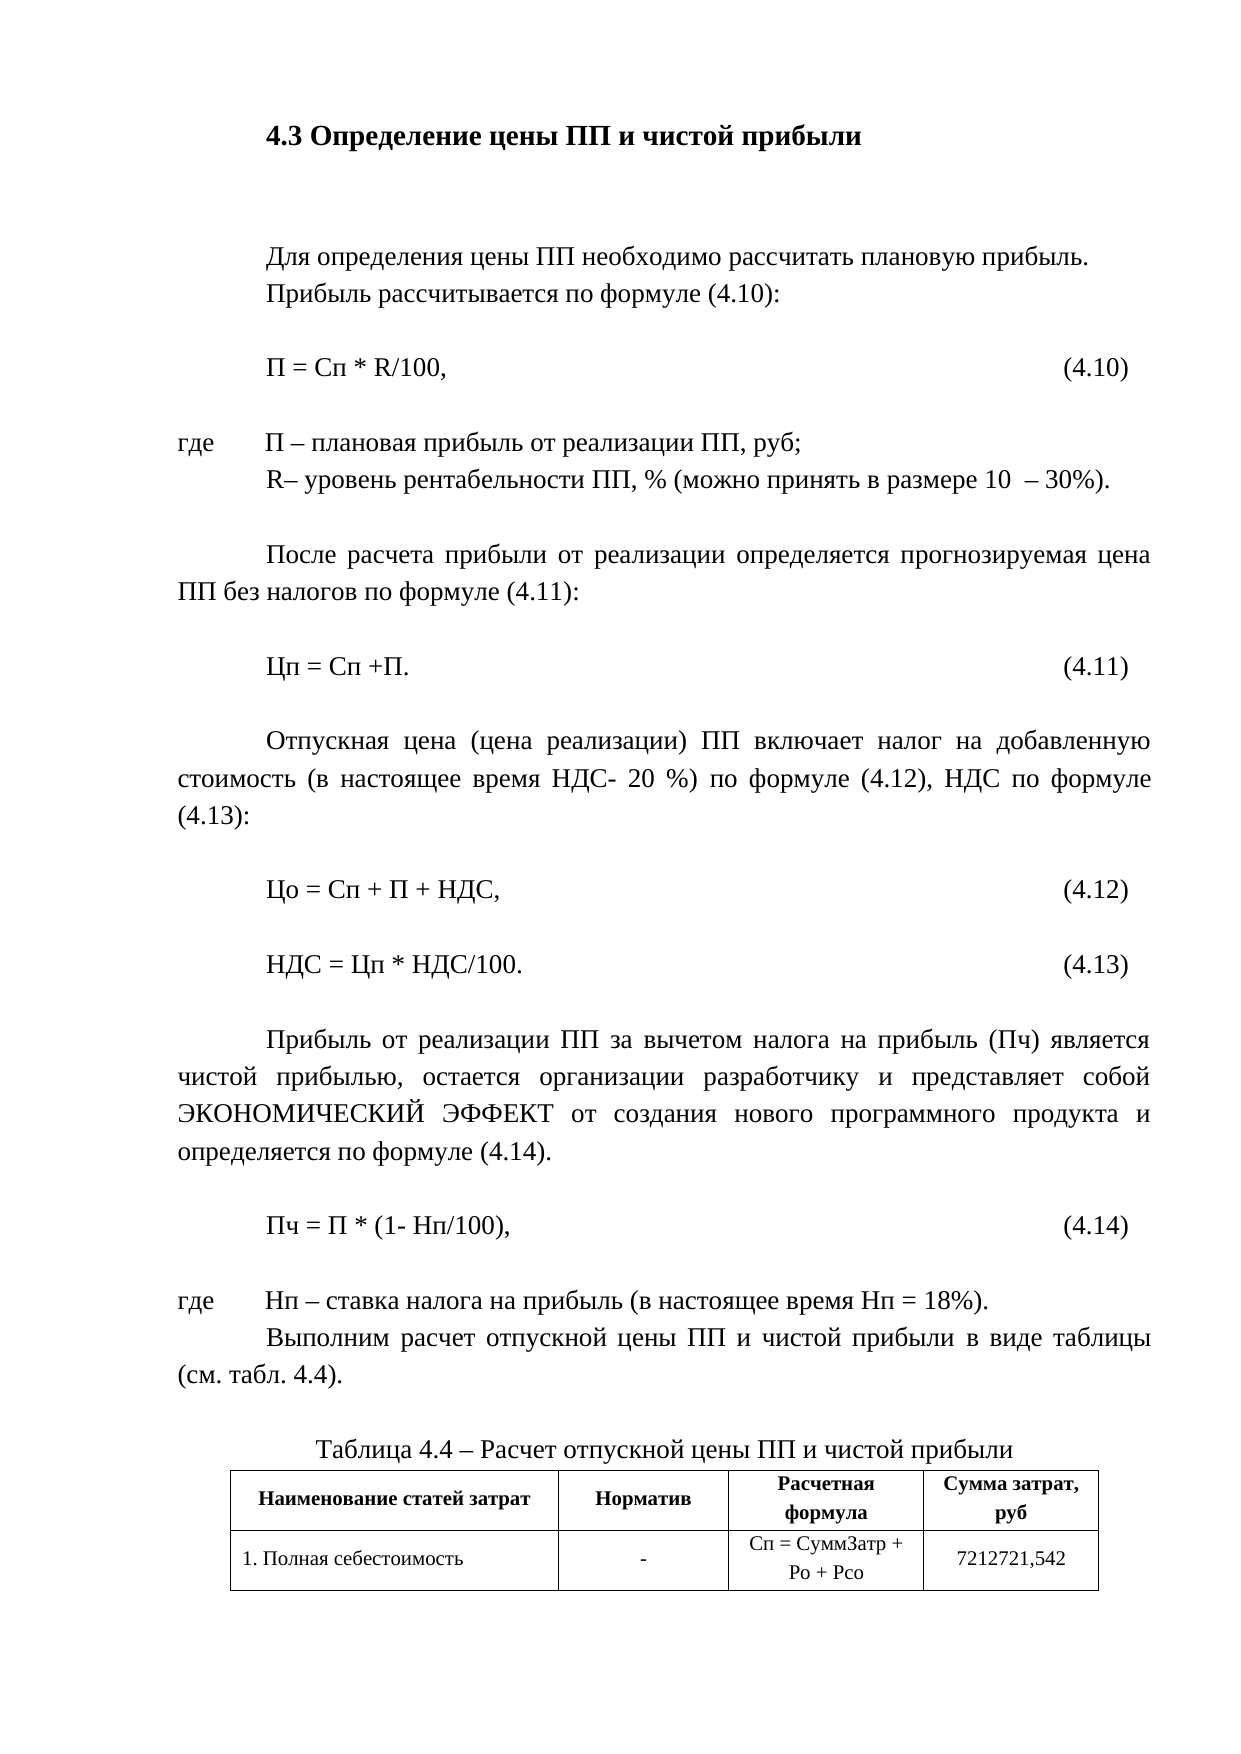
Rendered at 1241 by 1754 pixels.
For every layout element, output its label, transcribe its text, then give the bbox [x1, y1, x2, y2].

text Цо = Сп + П + НДС, (4.12) [177, 873, 1152, 905]
text Цп = Сп +П. (4.11) [177, 650, 1152, 681]
table_cell 1. Полная себестоимость [231, 1531, 558, 1590]
text Прибыль от реализации ПП за вычетом налога на прибыль (Пч) является чистой прибылью, остается организации разработчику и представляет собой ЭКОНОМИЧЕСКИЙ ЭФФЕКТ от создания нового программного продукта и определяется по формуле (4.14). [177, 1023, 1152, 1166]
table_header Расчетная формула [729, 1471, 923, 1530]
text Прибыль рассчитывается по формуле (4.10): [177, 277, 1152, 308]
text Для определения цены ПП необходимо рассчитать плановую прибыль. [177, 239, 1152, 271]
text Пч = П * (1- Нп/100), (4.14) [177, 1209, 1152, 1240]
text R– уровень рентабельности ПП, % (можно принять в размере 10 – 30%). [177, 463, 1152, 494]
text НДС = Цп * НДС/100. (4.13) [177, 948, 1152, 979]
table_cell 7212721,542 [924, 1531, 1098, 1590]
text Таблица 4.4 – Расчет отпускной цены ПП и чистой прибыли [177, 1433, 1152, 1464]
text где П – плановая прибыль от реализации ПП, руб; [177, 426, 1152, 457]
table_cell Сп = СуммЗатр + Ро + Рсо [729, 1531, 923, 1590]
subtitle 4.3 Определение цены ПП и чистой прибыли [266, 118, 1152, 152]
text Выполним расчет отпускной цены ПП и чистой прибыли в виде таблицы (см. табл. 4.4). [177, 1321, 1152, 1389]
table_cell - [559, 1531, 728, 1590]
table_header Наименование статей затрат [231, 1471, 558, 1530]
text После расчета прибыли от реализации определяется прогнозируемая цена ПП без налогов по формуле (4.11): [177, 538, 1152, 606]
table_header Норматив [559, 1471, 728, 1530]
text где Нп – ставка налога на прибыль (в настоящее время Нп = 18%). [177, 1284, 1152, 1315]
text Отпускная цена (цена реализации) ПП включает налог на добавленную стоимость (в настоящее время НДС- 20 %) по формуле (4.12), НДС по формуле (4.13): [177, 724, 1152, 830]
table_header Сумма затрат, руб [924, 1471, 1098, 1530]
text П = Сп * R/100, (4.10) [177, 351, 1152, 383]
